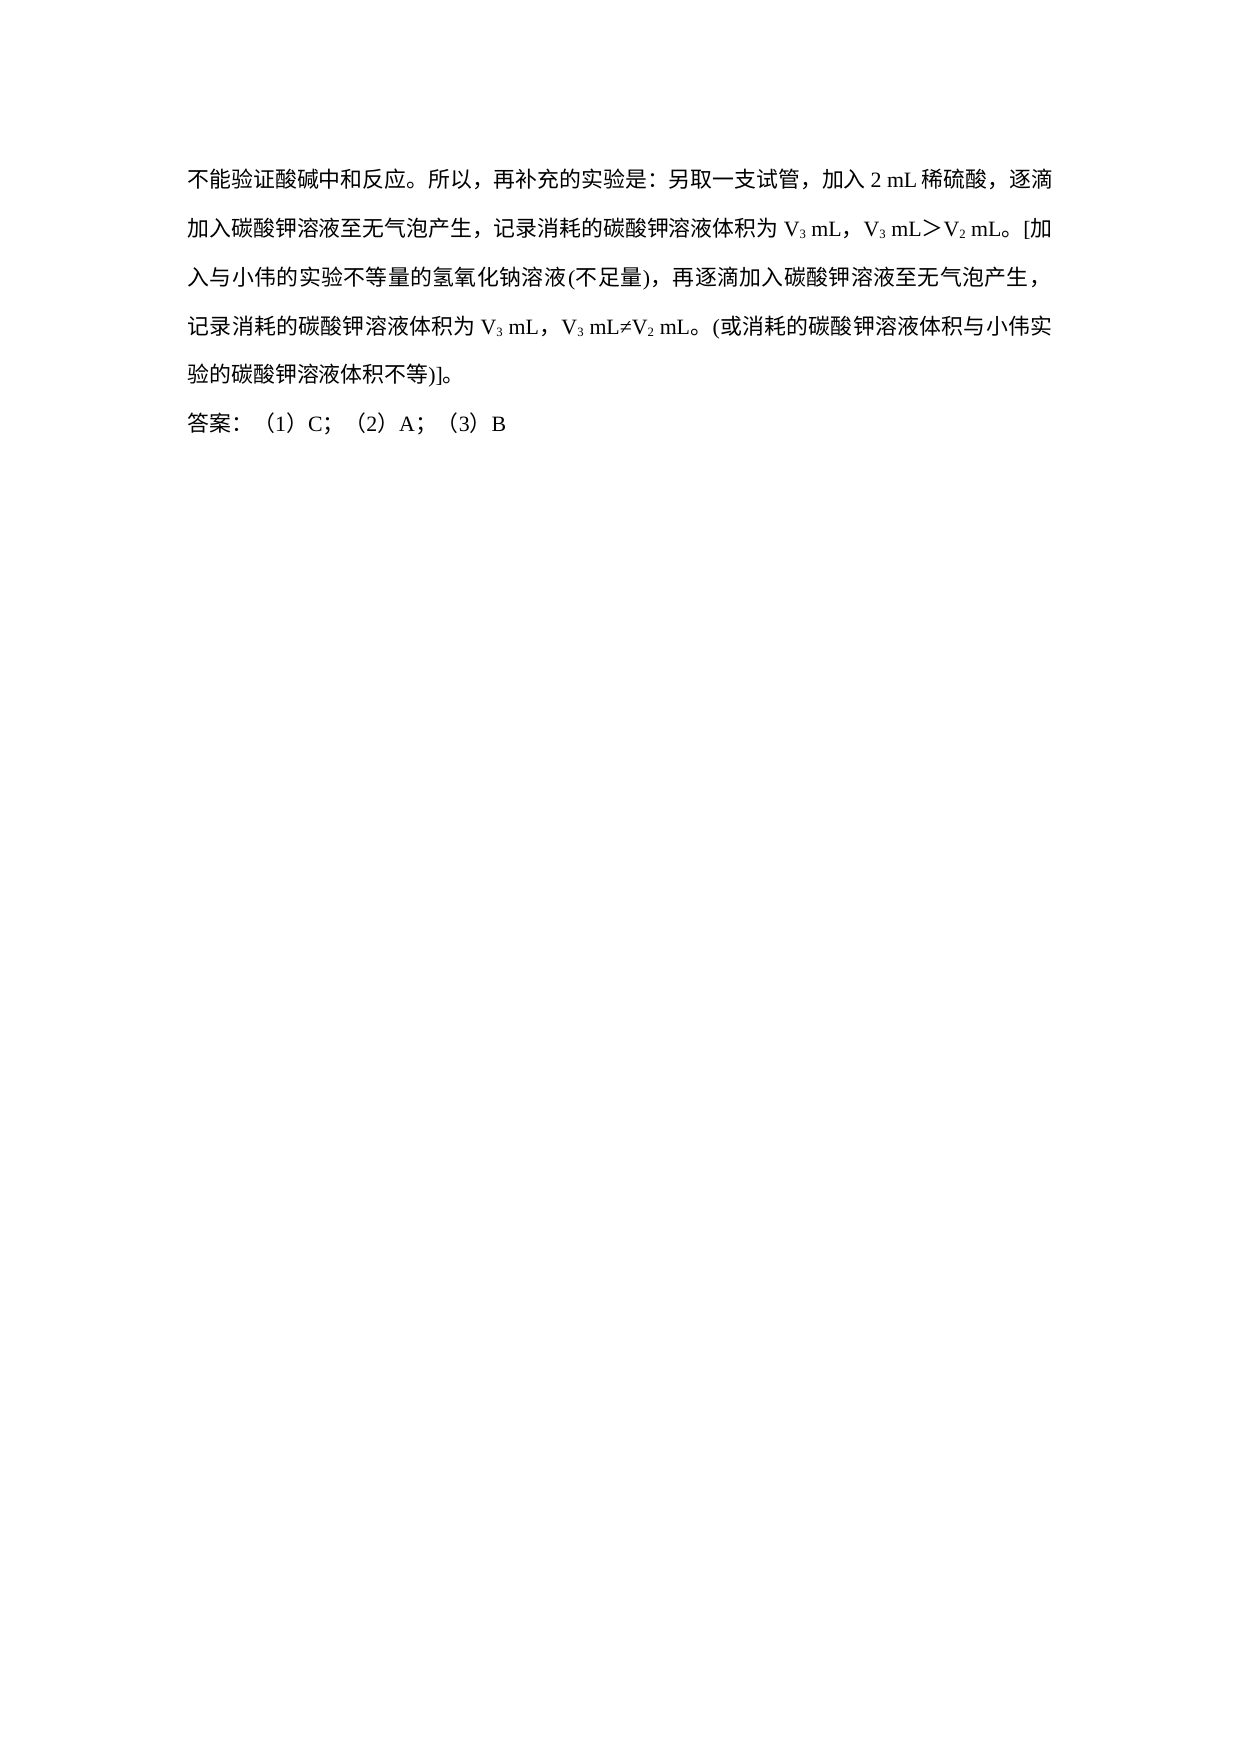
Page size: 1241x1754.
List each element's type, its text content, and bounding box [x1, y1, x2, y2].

text 答案：（1）C；（2）A；（3）B [187, 405, 1053, 438]
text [187, 162, 1053, 389]
